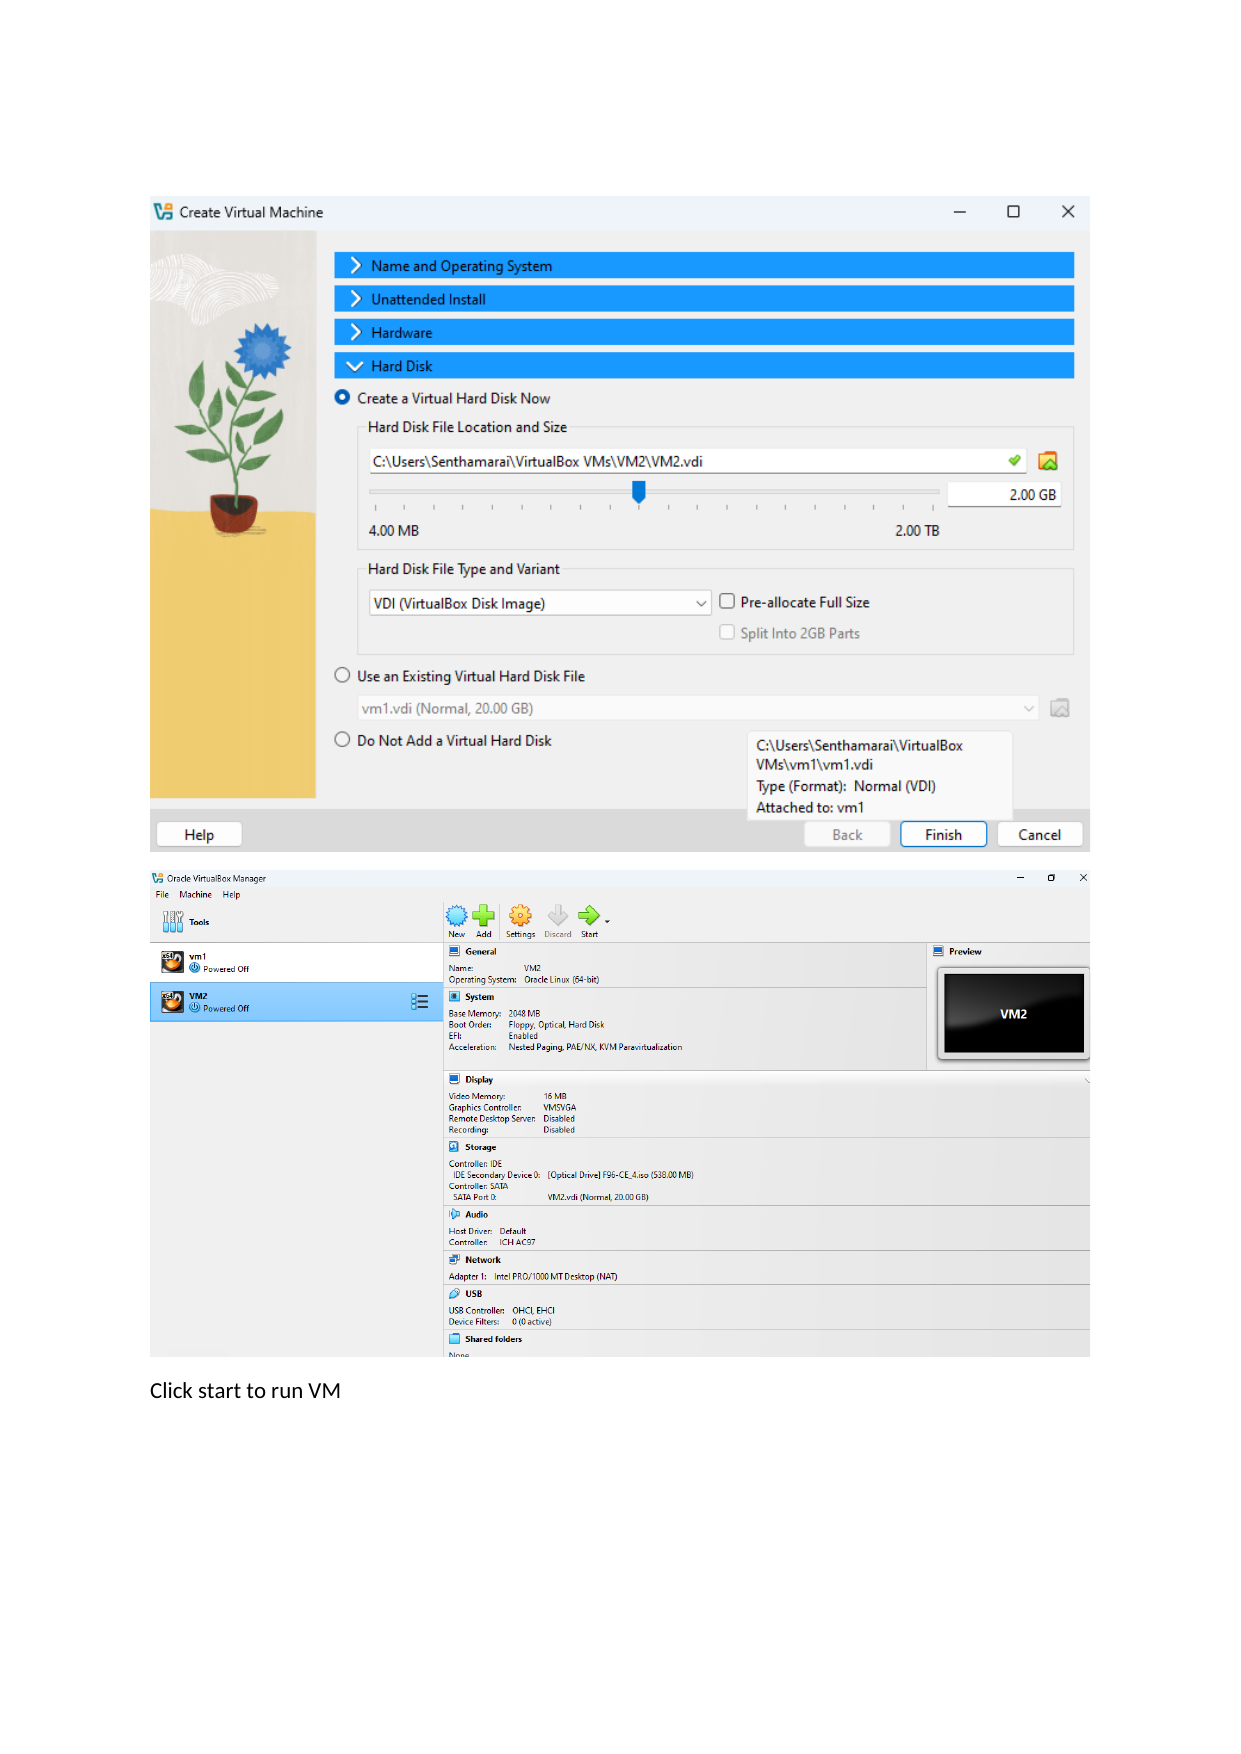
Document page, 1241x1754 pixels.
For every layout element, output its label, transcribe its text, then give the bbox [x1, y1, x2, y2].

picture [150, 196, 1091, 852]
text Click start to run VM [150, 1376, 1090, 1404]
picture [150, 870, 1091, 1357]
